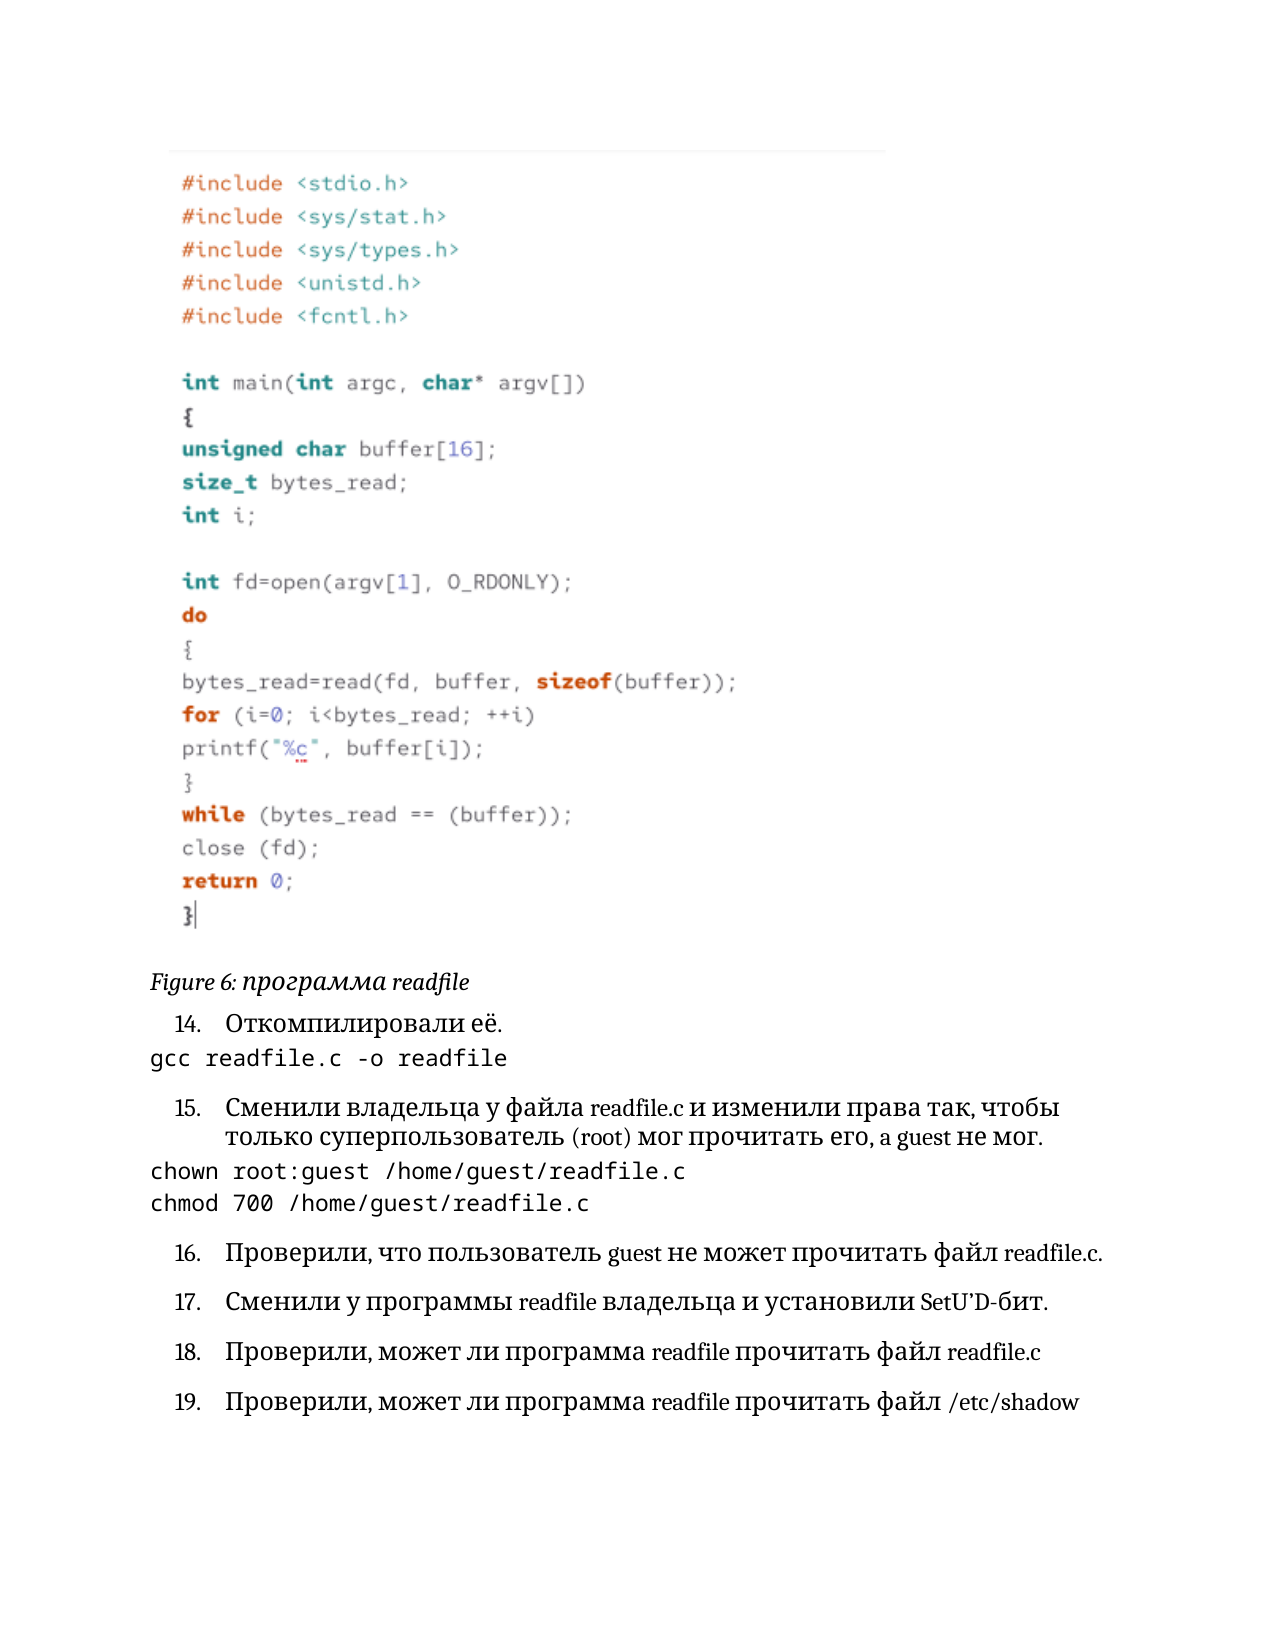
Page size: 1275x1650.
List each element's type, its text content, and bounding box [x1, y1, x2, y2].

text gcc readfile.c -o readfile [150, 1042, 1125, 1073]
list Проверили, может ли программа readfile прочитать файл /etc/shadow [175, 1387, 1125, 1416]
text Figure 6: программа readfile [150, 968, 1125, 997]
list Откомпилировали её. [175, 1009, 1125, 1038]
list Сменили владельца у файла readfile.c и изменили права так, чтобы только суперпользователь (root) мог прочитать его, a guest не мог. [175, 1094, 1125, 1152]
list Сменили у программы readfile владельца и установили SetU’D-бит. [175, 1288, 1125, 1317]
list Проверили, может ли программа readfile прочитать файл readfile.c [175, 1338, 1125, 1367]
picture [168, 150, 886, 948]
text chown root:guest /home/guest/readfile.c chmod 700 /home/guest/readfile.c [150, 1155, 1125, 1218]
list Проверили, что пользователь guest не может прочитать файл readfile.c. [175, 1239, 1125, 1267]
